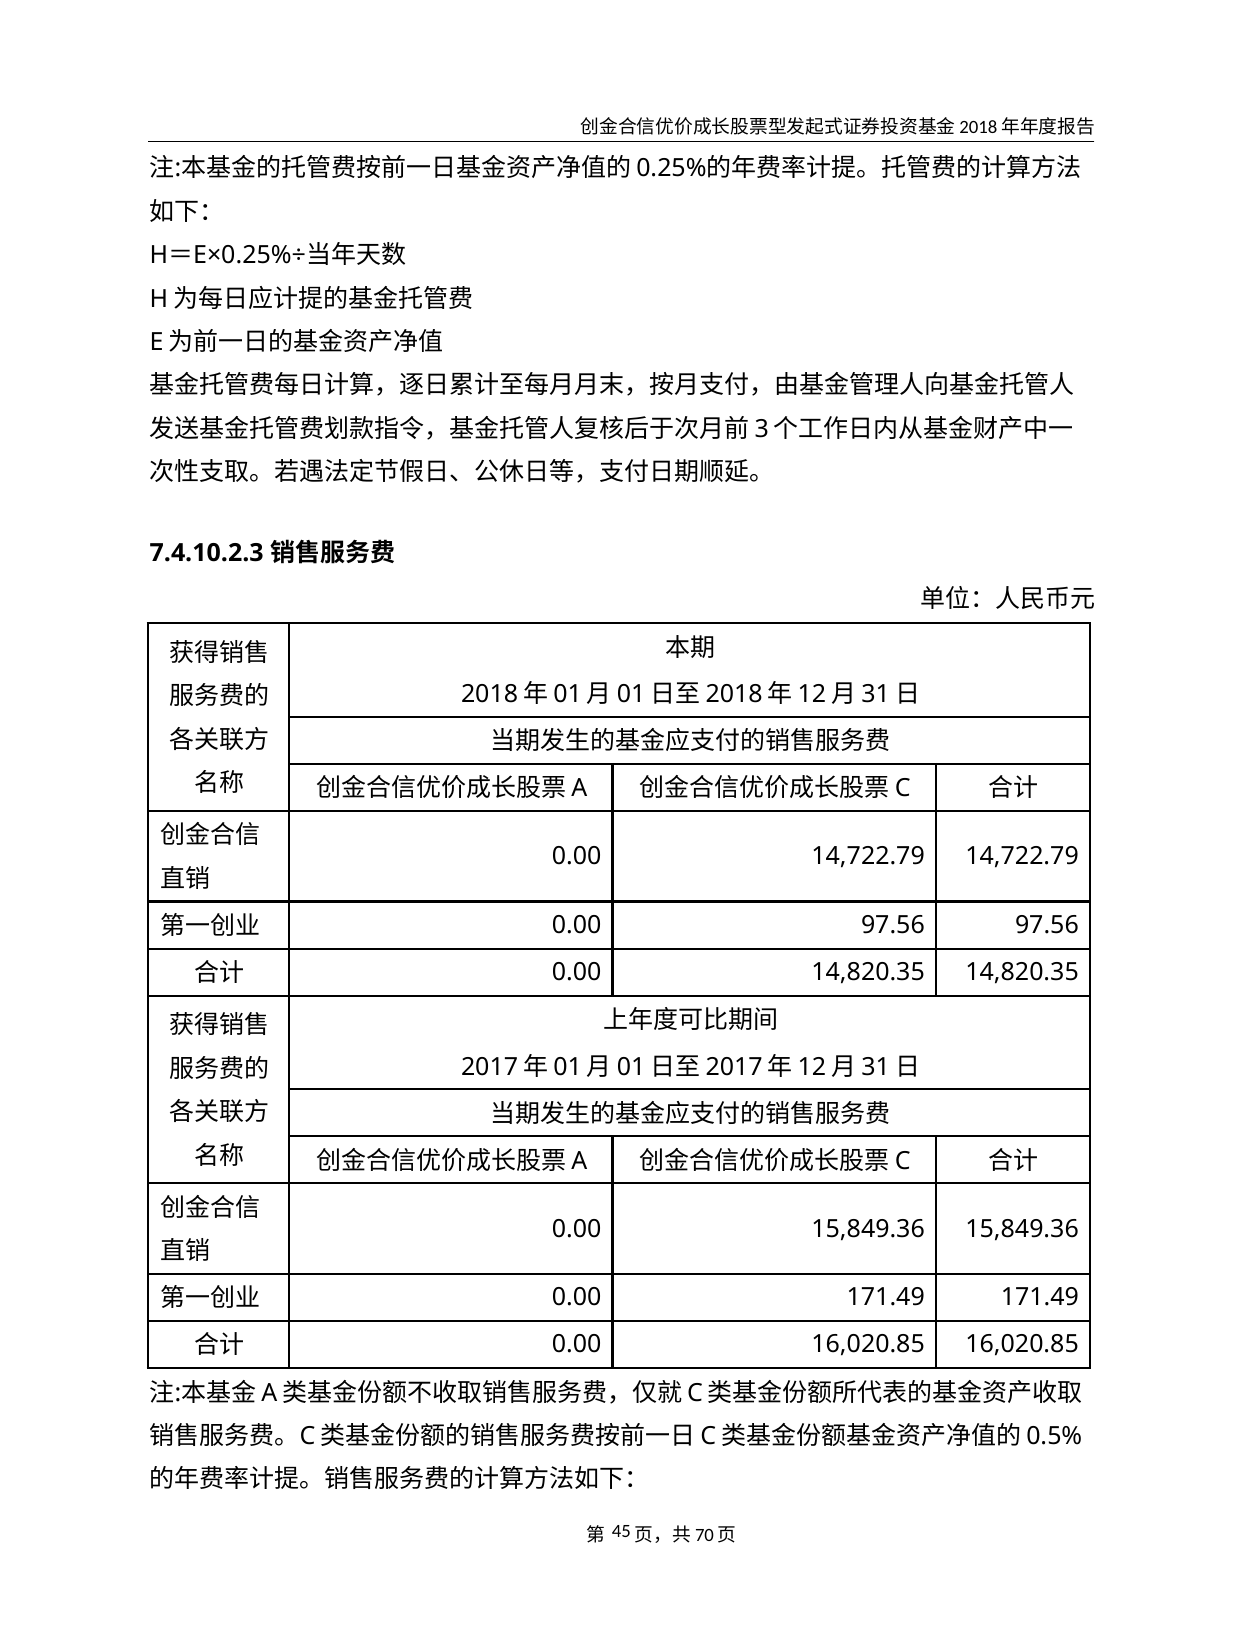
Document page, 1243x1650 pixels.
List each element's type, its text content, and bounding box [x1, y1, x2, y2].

table_cell 创金合信直销 [149, 1184, 288, 1273]
table_cell 171.49 [614, 1275, 935, 1320]
table_cell 创金合信直销 [149, 812, 288, 900]
table_cell 14,722.79 [614, 812, 935, 900]
table_cell 创金合信优价成长股票C [614, 765, 935, 810]
table_cell 当期发生的基金应支付的销售服务费 [290, 1090, 1089, 1135]
table_cell 创金合信优价成长股票C [614, 1137, 935, 1182]
table_cell 0.00 [290, 1322, 611, 1367]
table_cell 97.56 [614, 903, 935, 947]
table_cell 15,849.36 [937, 1184, 1089, 1273]
table_cell 0.00 [290, 1275, 611, 1320]
table_cell 当期发生的基金应支付的销售服务费 [290, 718, 1089, 763]
table_cell 0.00 [290, 1184, 611, 1273]
table_cell 171.49 [937, 1275, 1089, 1320]
table_cell 合计 [937, 765, 1089, 810]
table_cell 16,020.85 [937, 1322, 1089, 1367]
table_cell 第一创业 [149, 903, 288, 947]
table_cell 0.00 [290, 812, 611, 900]
table_cell 14,820.35 [937, 950, 1089, 994]
table_cell 15,849.36 [614, 1184, 935, 1273]
table_cell 合计 [149, 1322, 288, 1367]
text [149, 1372, 1094, 1495]
table_header 获得销售服务费的各关联方名称 [149, 624, 288, 810]
table_cell 第一创业 [149, 1275, 288, 1320]
table_cell 0.00 [290, 903, 611, 947]
table_cell 14,820.35 [614, 950, 935, 994]
table_cell 0.00 [290, 950, 611, 994]
table_cell 14,722.79 [937, 812, 1089, 900]
text 7.4.10.2.3 销售服务费 [149, 532, 1094, 568]
table_cell 合计 [937, 1137, 1089, 1182]
table_cell 16,020.85 [614, 1322, 935, 1367]
table_cell 创金合信优价成长股票A [290, 765, 611, 810]
text 注:本基金的托管费按前一日基金资产净值的0.25%的年费率计提。托管费的计算方法如下： H＝E×0.25%÷当年天数 H为每日应计提的基金托管费 E为前一日的基金资产净值 基金托管费每日计算，逐日累计至每月月末，按月支付，由基金管理人向基金托管人发送基金托管费划款指令，基金托管人复核后于次月前3个工作日内从基金财产中一次性支取。若遇法定节假日、公休日等，支付日期顺延。 [149, 148, 1094, 488]
table_cell 合计 [149, 950, 288, 994]
text 单位：人民币元 [149, 579, 1094, 615]
table_cell 97.56 [937, 903, 1089, 947]
table_header 本期 2018年01月01日至2018年12月31日 [290, 624, 1089, 716]
table_cell 上年度可比期间 2017年01月01日至2017年12月31日 [290, 997, 1089, 1088]
table_cell 创金合信优价成长股票A [290, 1137, 611, 1182]
table_cell 获得销售服务费的各关联方名称 [149, 997, 288, 1182]
